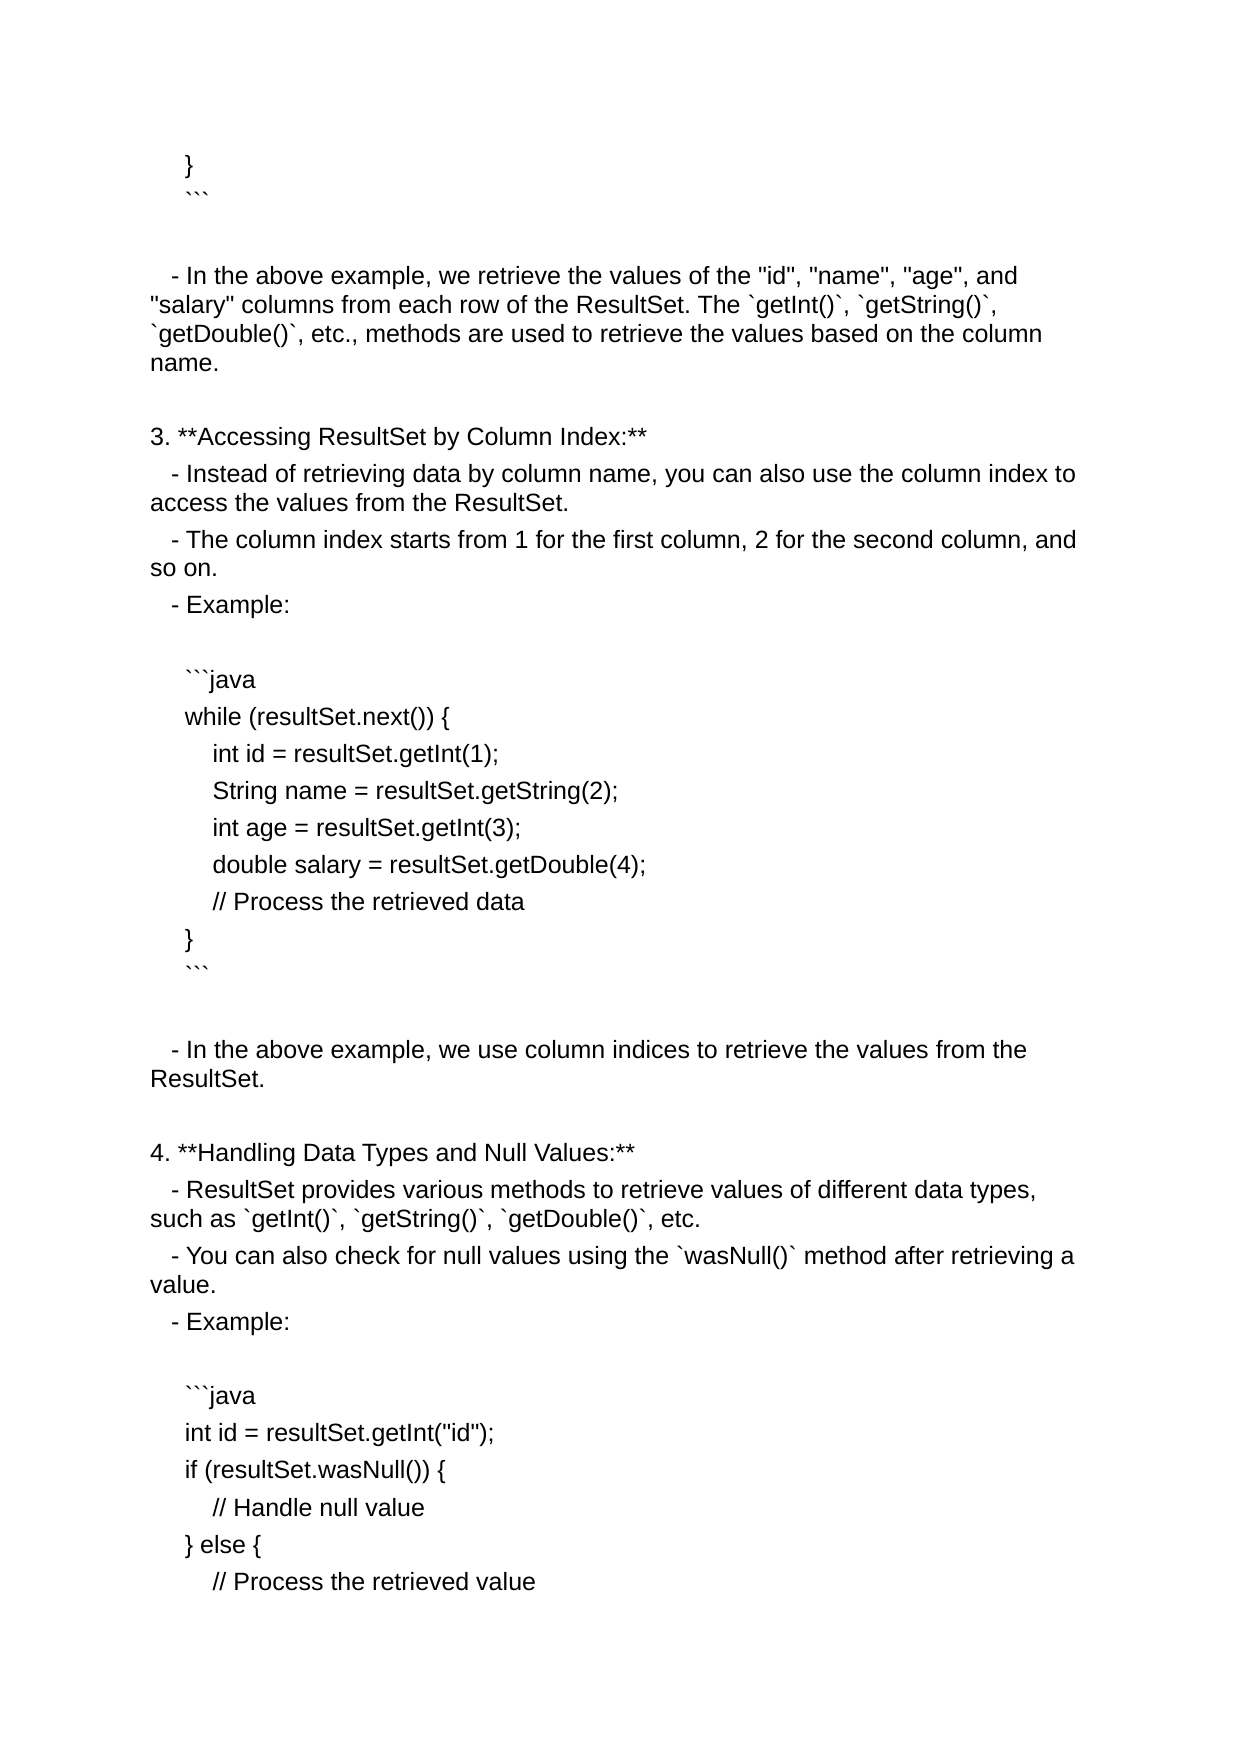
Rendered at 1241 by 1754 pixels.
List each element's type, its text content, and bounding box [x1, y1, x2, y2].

text ``` [150, 187, 1090, 216]
text ```java [150, 1381, 1090, 1410]
text 3. **Accessing ResultSet by Column Index:** [150, 422, 1090, 450]
text - The column index starts from 1 for the first column, 2 for the second column, and so on. [150, 524, 1090, 582]
text - In the above example, we retrieve the values of the "id", "name", "age", and "salary" columns from each row of the ResultSet. The `getInt()`, `getString()`, `getDouble()`, etc., methods are used to retrieve the values based on the column name. [150, 261, 1090, 376]
text int id = resultSet.getInt("id"); [150, 1418, 1090, 1447]
text // Handle null value [150, 1492, 1090, 1521]
text 4. **Handling Data Types and Null Values:** [150, 1138, 1090, 1167]
text } [150, 924, 1090, 953]
text int age = resultSet.getInt(3); [150, 813, 1090, 842]
text } else { [150, 1529, 1090, 1558]
text - You can also check for null values using the `wasNull()` method after retrieving a value. [150, 1241, 1090, 1299]
text - In the above example, we use column indices to retrieve the values from the ResultSet. [150, 1035, 1090, 1093]
text - Instead of retrieving data by column name, you can also use the column index to access the values from the ResultSet. [150, 459, 1090, 516]
text } [150, 150, 1090, 179]
text // Process the retrieved data [150, 887, 1090, 916]
text if (resultSet.wasNull()) { [150, 1455, 1090, 1484]
text int id = resultSet.getInt(1); [150, 739, 1090, 767]
text while (resultSet.next()) { [150, 702, 1090, 730]
text // Process the retrieved value [150, 1567, 1090, 1595]
text ``` [150, 961, 1090, 990]
text double salary = resultSet.getDouble(4); [150, 850, 1090, 879]
text ```java [150, 664, 1090, 693]
text - Example: [150, 590, 1090, 619]
text String name = resultSet.getString(2); [150, 776, 1090, 804]
text - ResultSet provides various methods to retrieve values of different data types, such as `getInt()`, `getString()`, `getDouble()`, etc. [150, 1175, 1090, 1233]
text - Example: [150, 1307, 1090, 1336]
